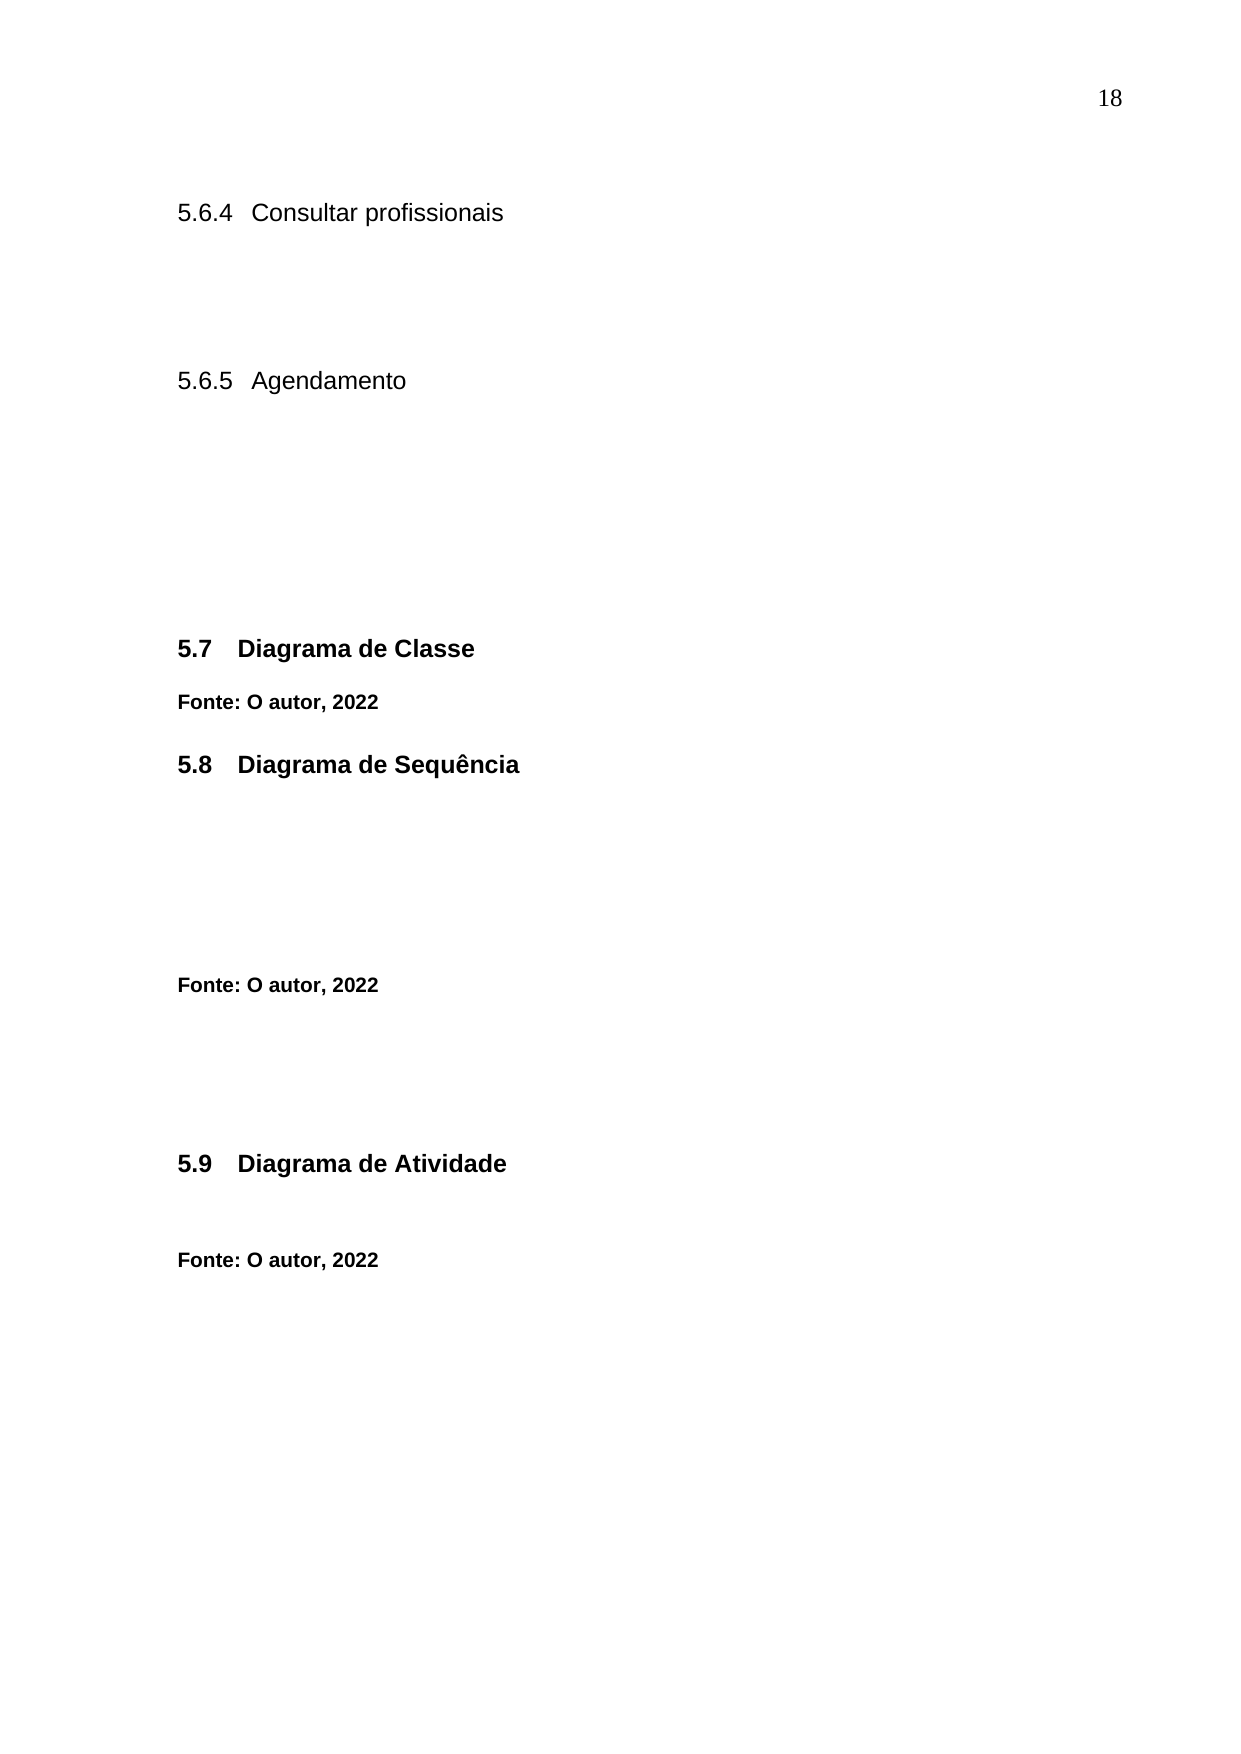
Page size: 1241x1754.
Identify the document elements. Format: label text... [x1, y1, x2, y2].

text Fonte: O autor, 2022 [177, 1247, 1122, 1271]
subtitle Consultar profissionais [177, 198, 1122, 226]
subtitle Diagrama de Atividade [177, 1149, 1122, 1177]
text Fonte: O autor, 2022 [177, 689, 1122, 713]
subtitle Agendamento [177, 366, 1122, 395]
subtitle Diagrama de Classe [177, 634, 1122, 663]
text Fonte: O autor, 2022 [177, 973, 1122, 997]
subtitle Diagrama de Sequência [177, 750, 1122, 779]
